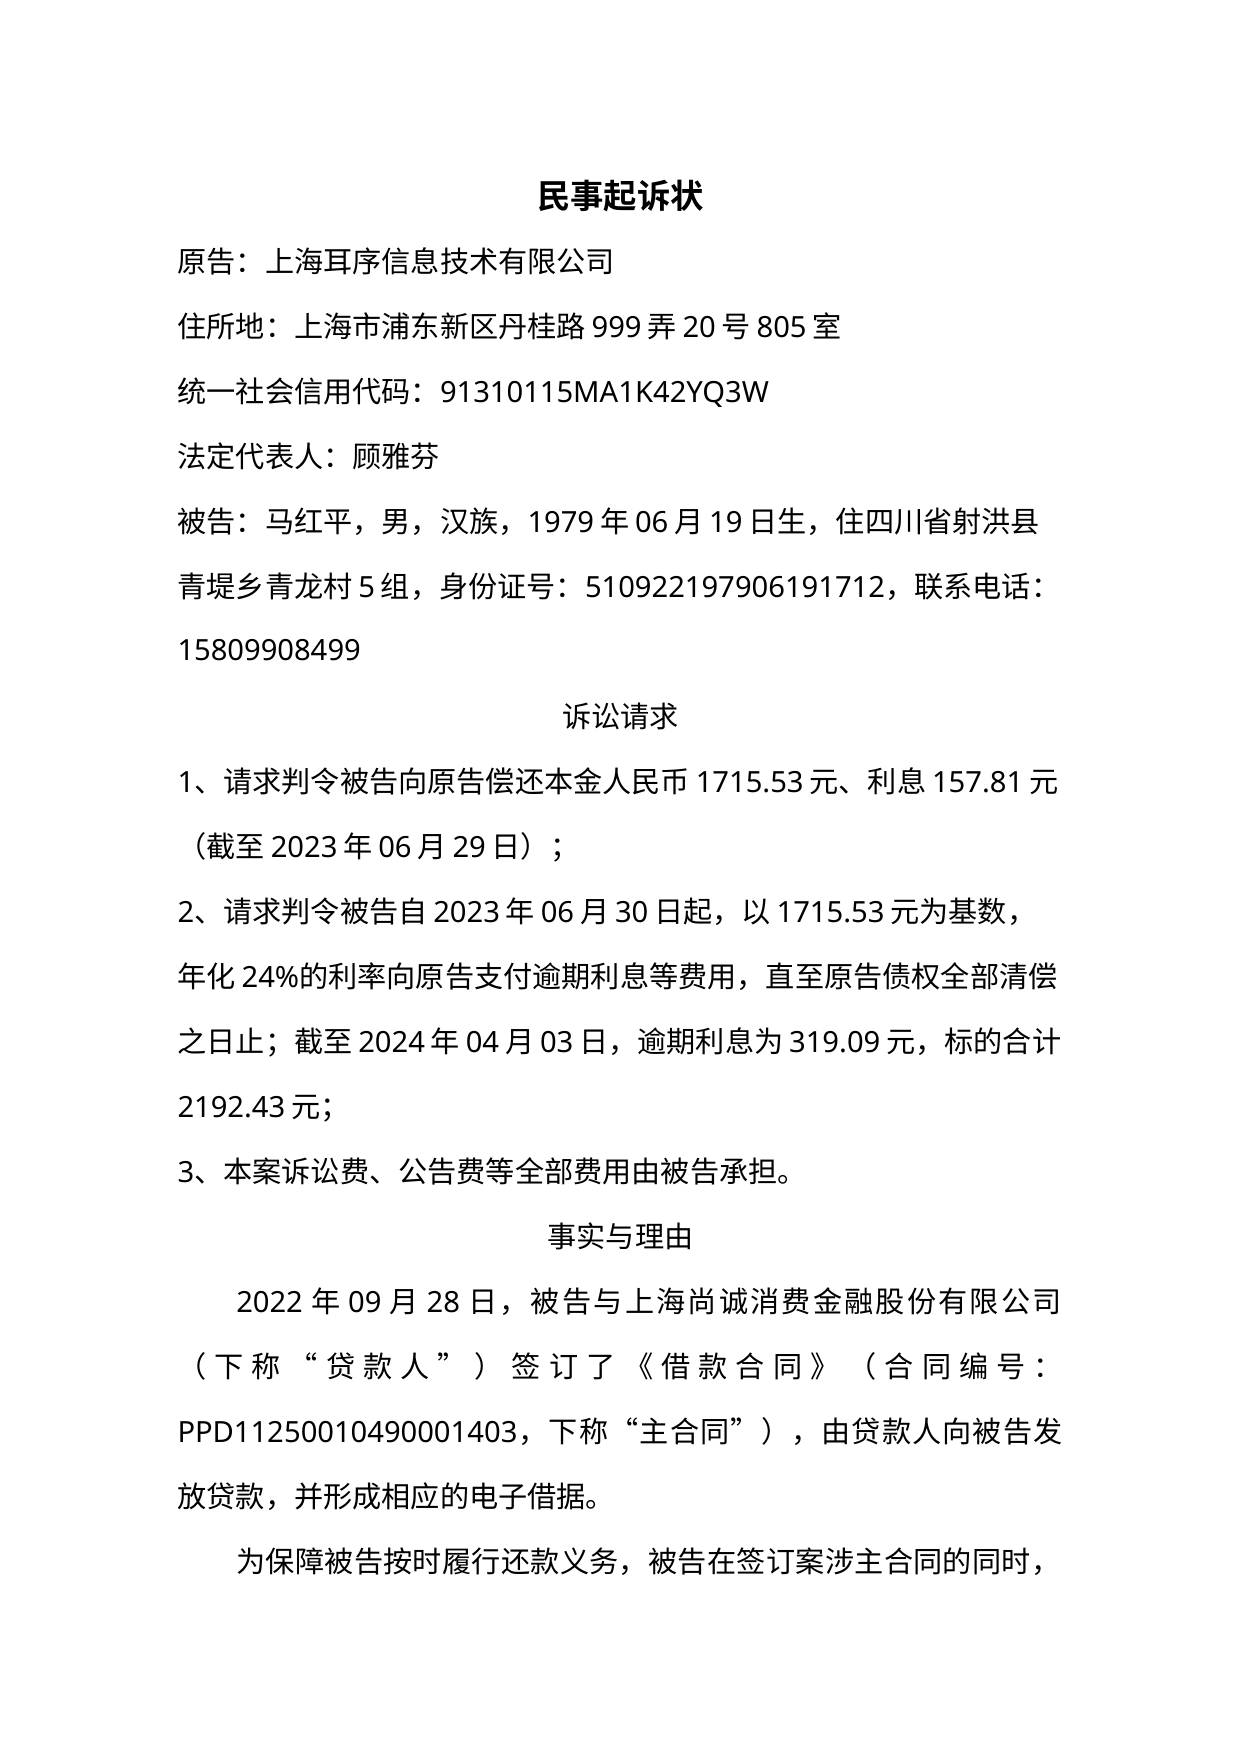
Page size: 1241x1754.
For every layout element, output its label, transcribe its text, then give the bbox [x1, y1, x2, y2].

text 2、请求判令被告自2023年06月30日起，以1715.53元为基数，年化24%的利率向原告支付逾期利息等费用，直至原告债权全部清偿之日止；截至2024年04月03日，逾期利息为319.09元，标的合计2192.43元； [177, 877, 1063, 1137]
text 统一社会信用代码：91310115MA1K42YQ3W [177, 357, 1063, 422]
text 事实与理由 [177, 1202, 1063, 1267]
text 诉讼请求 [177, 682, 1063, 747]
text 2022年09月28日，被告与上海尚诚消费金融股份有限公司（下称“贷款人”）签订了《借款合同》（合同编号：PPD11250010490001403，下称“主合同”），由贷款人向被告发放贷款，并形成相应的电子借据。 [177, 1267, 1063, 1527]
text 被告：马红平，男，汉族，1979年06月19日生，住四川省射洪县青堤乡青龙村5组，身份证号：510922197906191712，联系电话：15809908499 [177, 487, 1063, 682]
text 1、请求判令被告向原告偿还本金人民币1715.53元、利息157.81元（截至2023年06月29日）； [177, 747, 1063, 877]
text 法定代表人：顾雅芬 [177, 422, 1063, 487]
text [177, 1527, 1063, 1592]
text 3、本案诉讼费、公告费等全部费用由被告承担。 [177, 1137, 1063, 1202]
text 民事起诉状 [177, 162, 1063, 227]
text 原告：上海耳序信息技术有限公司 [177, 227, 1063, 292]
text 住所地：上海市浦东新区丹桂路999弄20号805室 [177, 292, 1063, 357]
